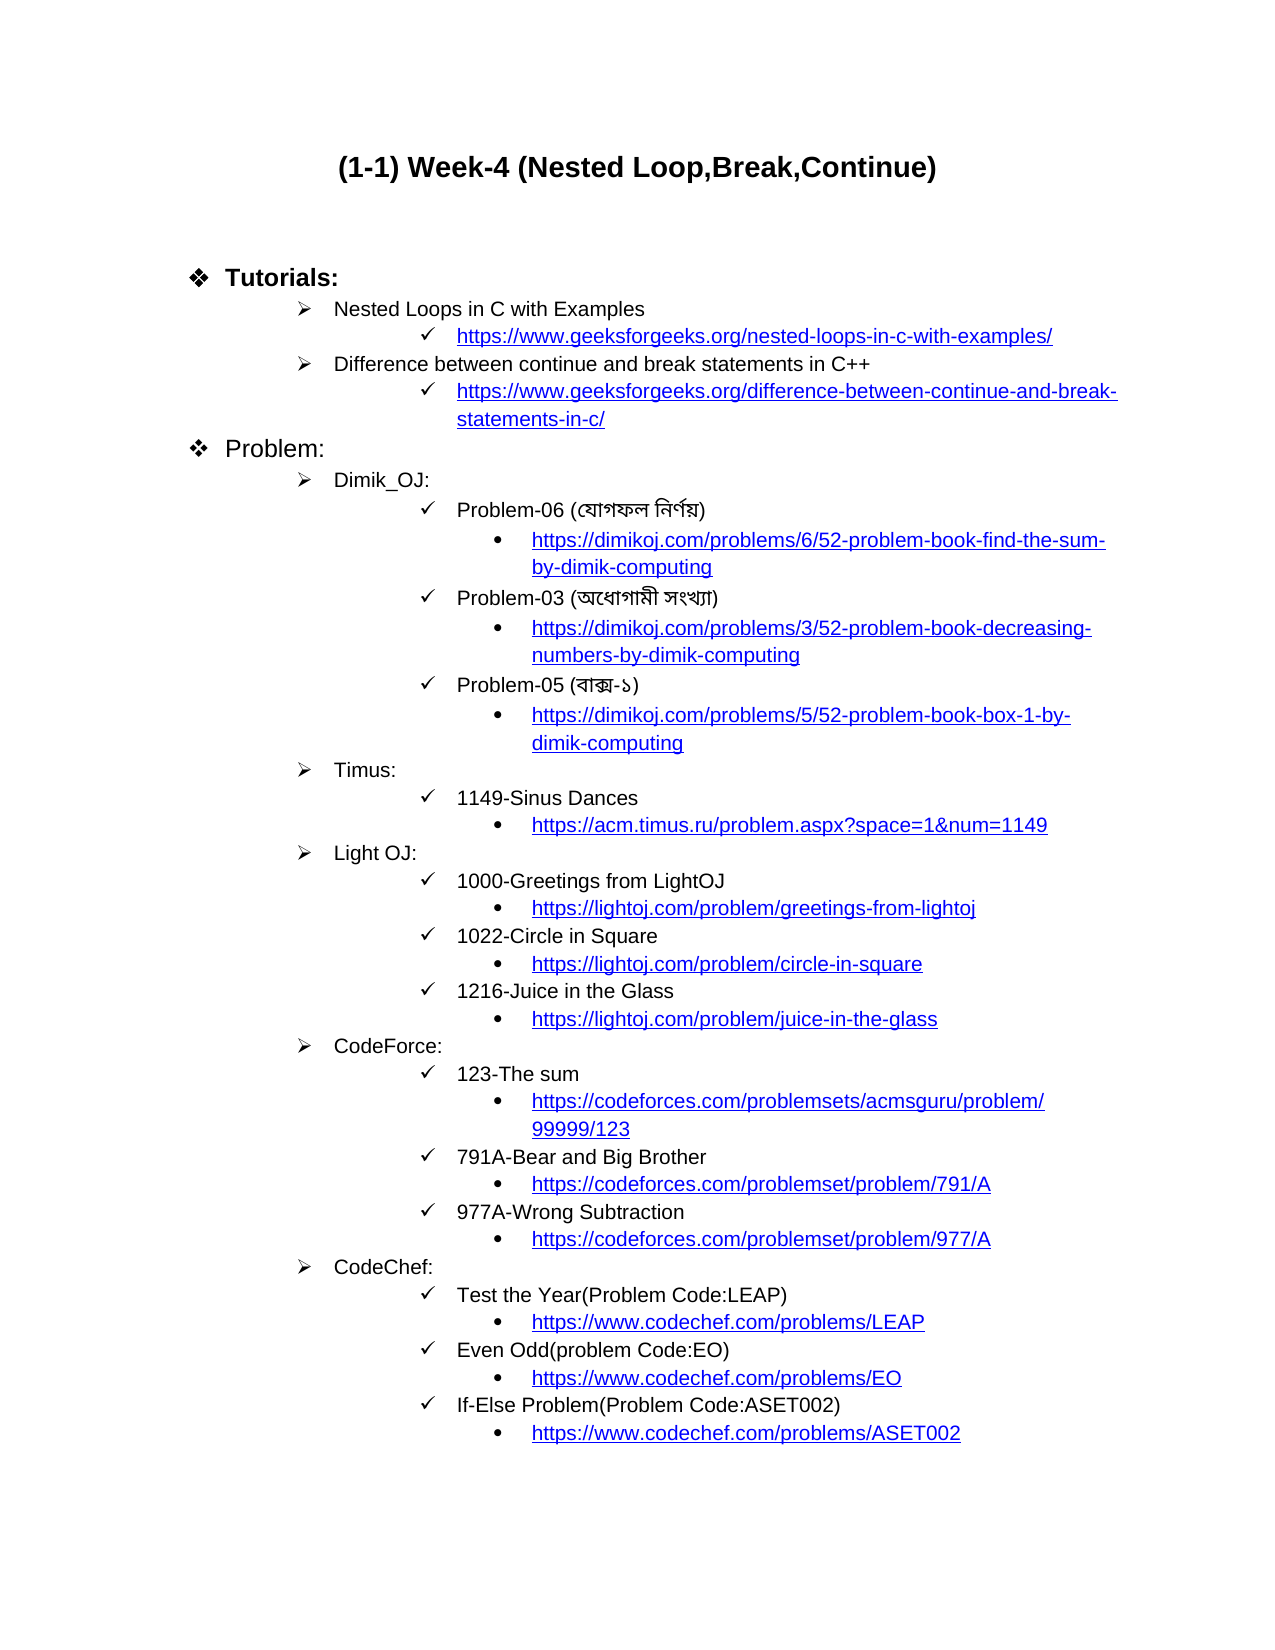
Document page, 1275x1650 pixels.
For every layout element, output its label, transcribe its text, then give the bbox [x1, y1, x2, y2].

list Even Odd(problem Code:EO) [419, 1338, 1125, 1362]
list Timus: [296, 758, 1125, 782]
list Test the Year(Problem Code:LEAP) [419, 1282, 1125, 1307]
list https://lightoj.com/problem/greetings-from-lightoj [494, 896, 1125, 920]
list https://www.codechef.com/problems/LEAP [494, 1310, 1125, 1334]
list 1216-Juice in the Glass [419, 979, 1125, 1003]
list https://www.codechef.com/problems/EO [494, 1365, 1125, 1389]
list Problem: [187, 434, 1125, 463]
list 791A-Bear and Big Brother [419, 1144, 1125, 1168]
list https://lightoj.com/problem/juice-in-the-glass [494, 1007, 1125, 1031]
list 1149-Sinus Dances [419, 786, 1125, 810]
list https://acm.timus.ru/problem.aspx?space=1&num=1149 [494, 813, 1125, 837]
list 1000-Greetings from LightOJ [419, 868, 1125, 893]
list https://codeforces.com/problemset/problem/791/A [494, 1172, 1125, 1196]
list Light OJ: [296, 841, 1125, 865]
list https://lightoj.com/problem/circle-in-square [494, 951, 1125, 975]
list 123-The sum [419, 1062, 1125, 1086]
list https://dimikoj.com/problems/3/52-problem-book-decreasing-numbers-by-dimik-computing [494, 615, 1125, 667]
list 977A-Wrong Subtraction [419, 1200, 1125, 1224]
list https://dimikoj.com/problems/5/52-problem-book-box-1-by-dimik-computing [494, 703, 1125, 754]
list https://www.geeksforgeeks.org/nested-loops-in-c-with-examples/ [419, 324, 1125, 348]
list Dimik_OJ: [296, 467, 1125, 491]
list https://www.codechef.com/problems/ASET002 [494, 1421, 1125, 1444]
list Problem-03 (অধোগামী সংখ্যা) [419, 583, 1125, 611]
text (1-1) Week-4 (Nested Loop,Break,Continue) [150, 150, 1125, 183]
list CodeChef: [296, 1255, 1125, 1279]
list Problem-05 (বাক্স-১) [419, 670, 1125, 699]
list Tutorials: [187, 263, 1125, 292]
list Difference between continue and break statements in C++ [296, 352, 1125, 376]
list CodeForce: [296, 1034, 1125, 1058]
list https://www.geeksforgeeks.org/difference-between-continue-and-break-statements-in-c/ [419, 379, 1125, 431]
list Problem-06 (যোগফল নির্ণয়) [419, 495, 1125, 523]
list https://dimikoj.com/problems/6/52-problem-book-find-the-sum-by-dimik-computing [494, 528, 1125, 579]
list If-Else Problem(Problem Code:ASET002) [419, 1393, 1125, 1417]
list https://codeforces.com/problemsets/acmsguru/problem/99999/123 [494, 1089, 1125, 1141]
list https://codeforces.com/problemset/problem/977/A [494, 1227, 1125, 1251]
list 1022-Circle in Square [419, 924, 1125, 948]
list Nested Loops in C with Examples [296, 296, 1125, 320]
